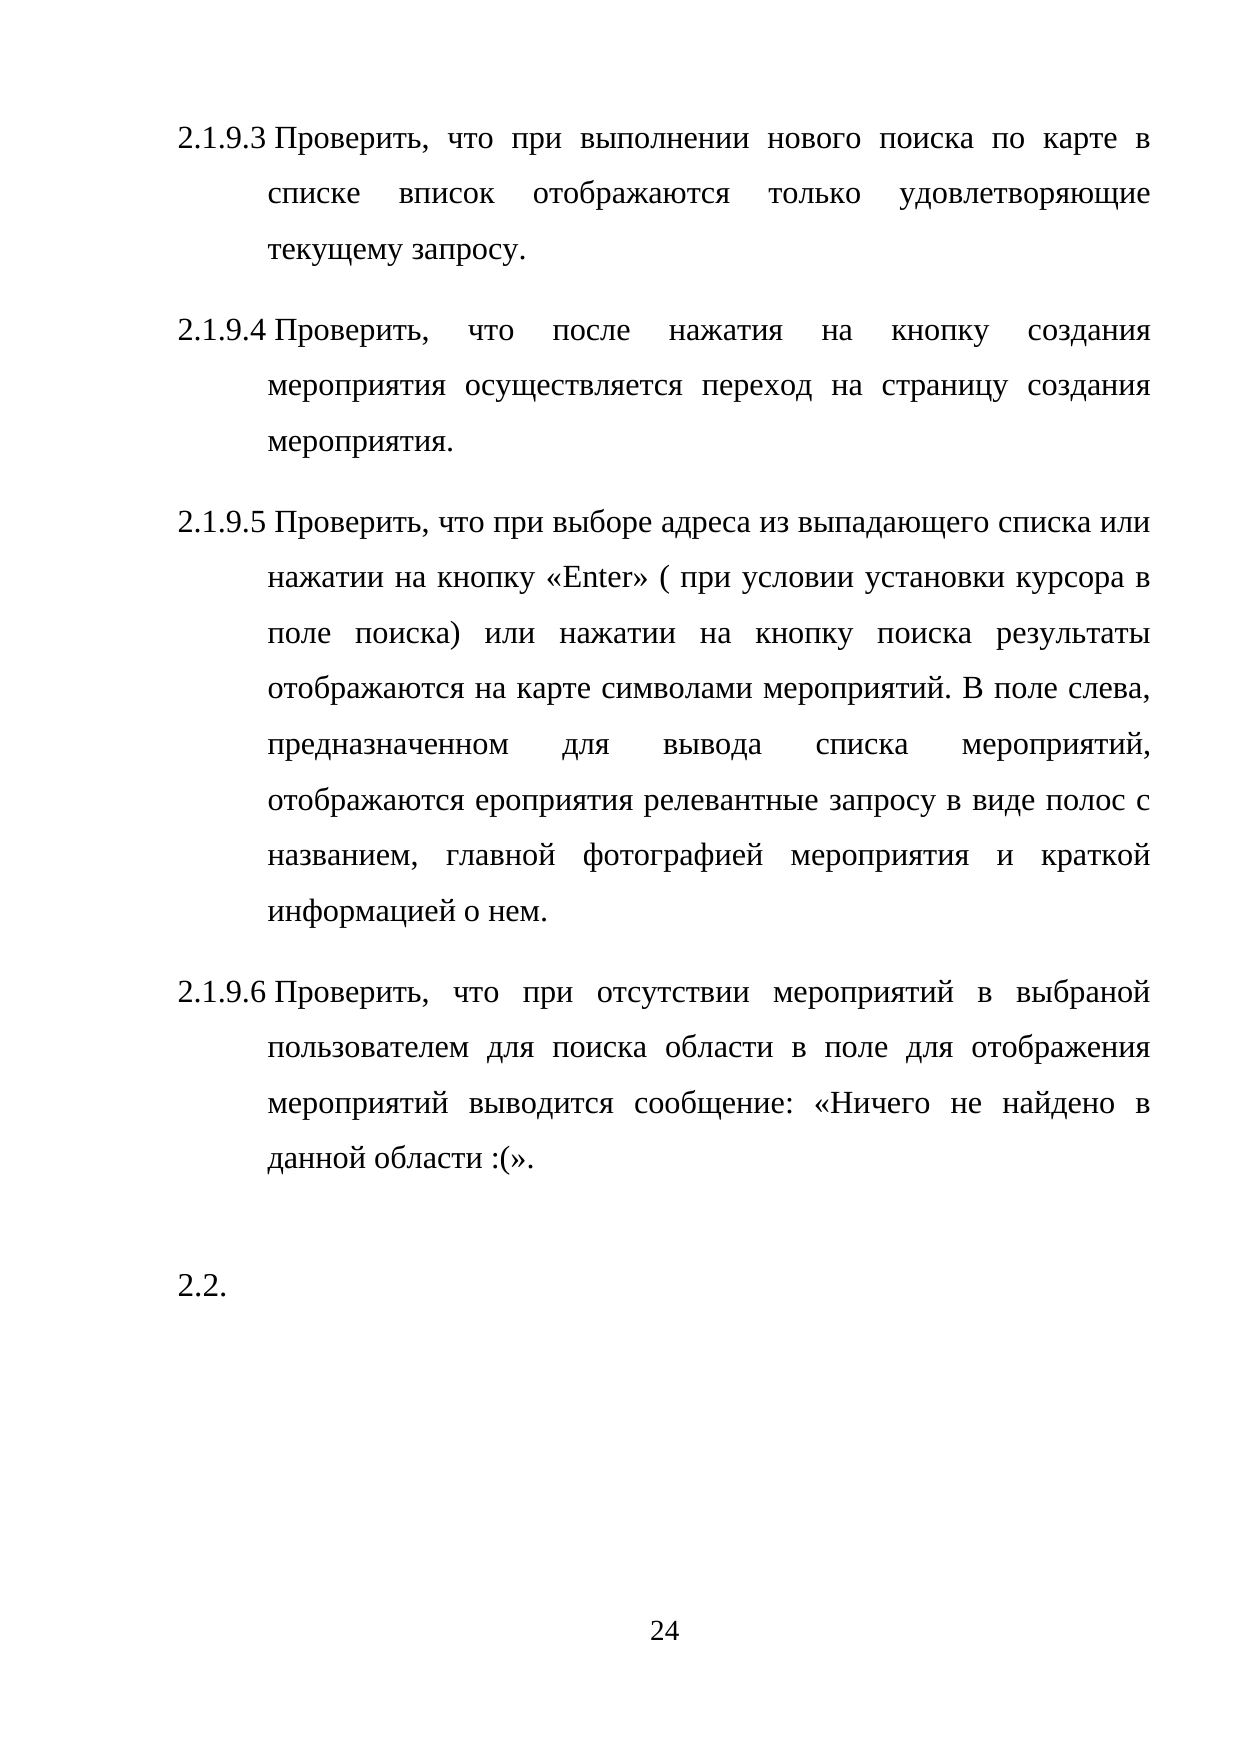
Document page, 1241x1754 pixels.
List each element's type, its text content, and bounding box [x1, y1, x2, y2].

subtitle Проверить, что при выполнении нового поиска по карте в списке вписок отображаются только удовлетворяющие текущему запросу. [177, 118, 1152, 266]
subtitle Проверить, что при выборе адреса из выпадающего списка или нажатии на кнопку «Enter» ( при условии установки курсора в поле поиска) или нажатии на кнопку поиска результаты отображаются на карте символами мероприятий. В поле слева, предназначенном для вывода списка мероприятий, отображаются ероприятия релевантные запросу в виде полос с названием, главной фотографией мероприятия и краткой информацией о нем. [177, 502, 1152, 928]
subtitle Проверить, что после нажатия на кнопку создания мероприятия осуществляется переход на страницу создания мероприятия. [177, 310, 1152, 458]
subtitle Проверить, что при отсутствии мероприятий в выбраной пользователем для поиска области в поле для отображения мероприятий выводится сообщение: «Ничего не найдено в данной области :(». [177, 972, 1152, 1176]
